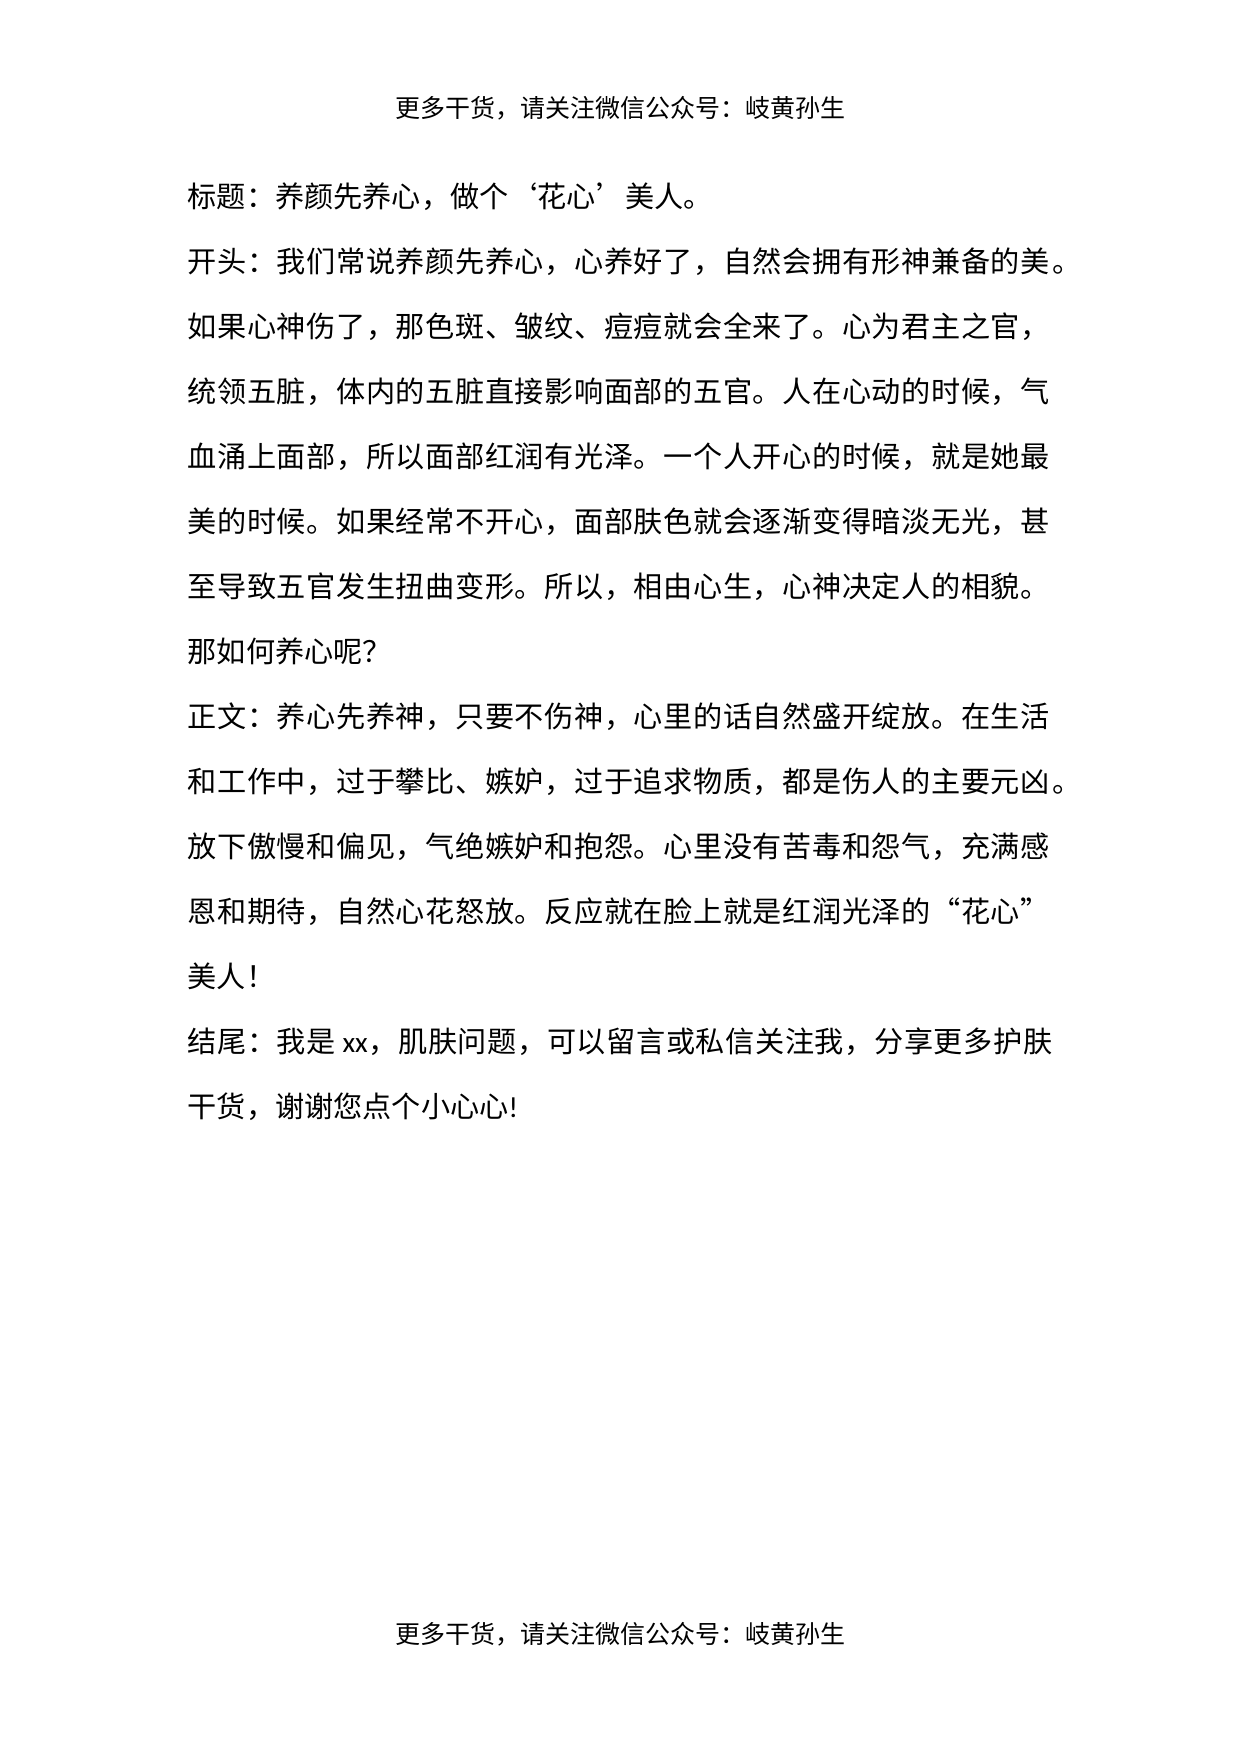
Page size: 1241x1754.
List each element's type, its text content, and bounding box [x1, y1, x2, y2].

text 开头：我们常说养颜先养心，心养好了，自然会拥有形神兼备的美。如果心神伤了，那色斑、皱纹、痘痘就会全来了。心为君主之官，统领五脏，体内的五脏直接影响面部的五官。人在心动的时候，气血涌上面部，所以面部红润有光泽。一个人开心的时候，就是她最美的时候。如果经常不开心，面部肤色就会逐渐变得暗淡无光，甚至导致五官发生扭曲变形。所以，相由心生，心神决定人的相貌。那如何养心呢？ [187, 227, 1053, 682]
text 标题：养颜先养心，做个‘花心’美人。 [187, 162, 1053, 227]
text 结尾：我是xx，肌肤问题，可以留言或私信关注我，分享更多护肤干货，谢谢您点个小心心! [187, 1007, 1053, 1137]
text 正文：养心先养神，只要不伤神，心里的话自然盛开绽放。在生活和工作中，过于攀比、嫉妒，过于追求物质，都是伤人的主要元凶。放下傲慢和偏见，气绝嫉妒和抱怨。心里没有苦毒和怨气，充满感恩和期待，自然心花怒放。反应就在脸上就是红润光泽的“花心”美人！ [187, 682, 1053, 1007]
